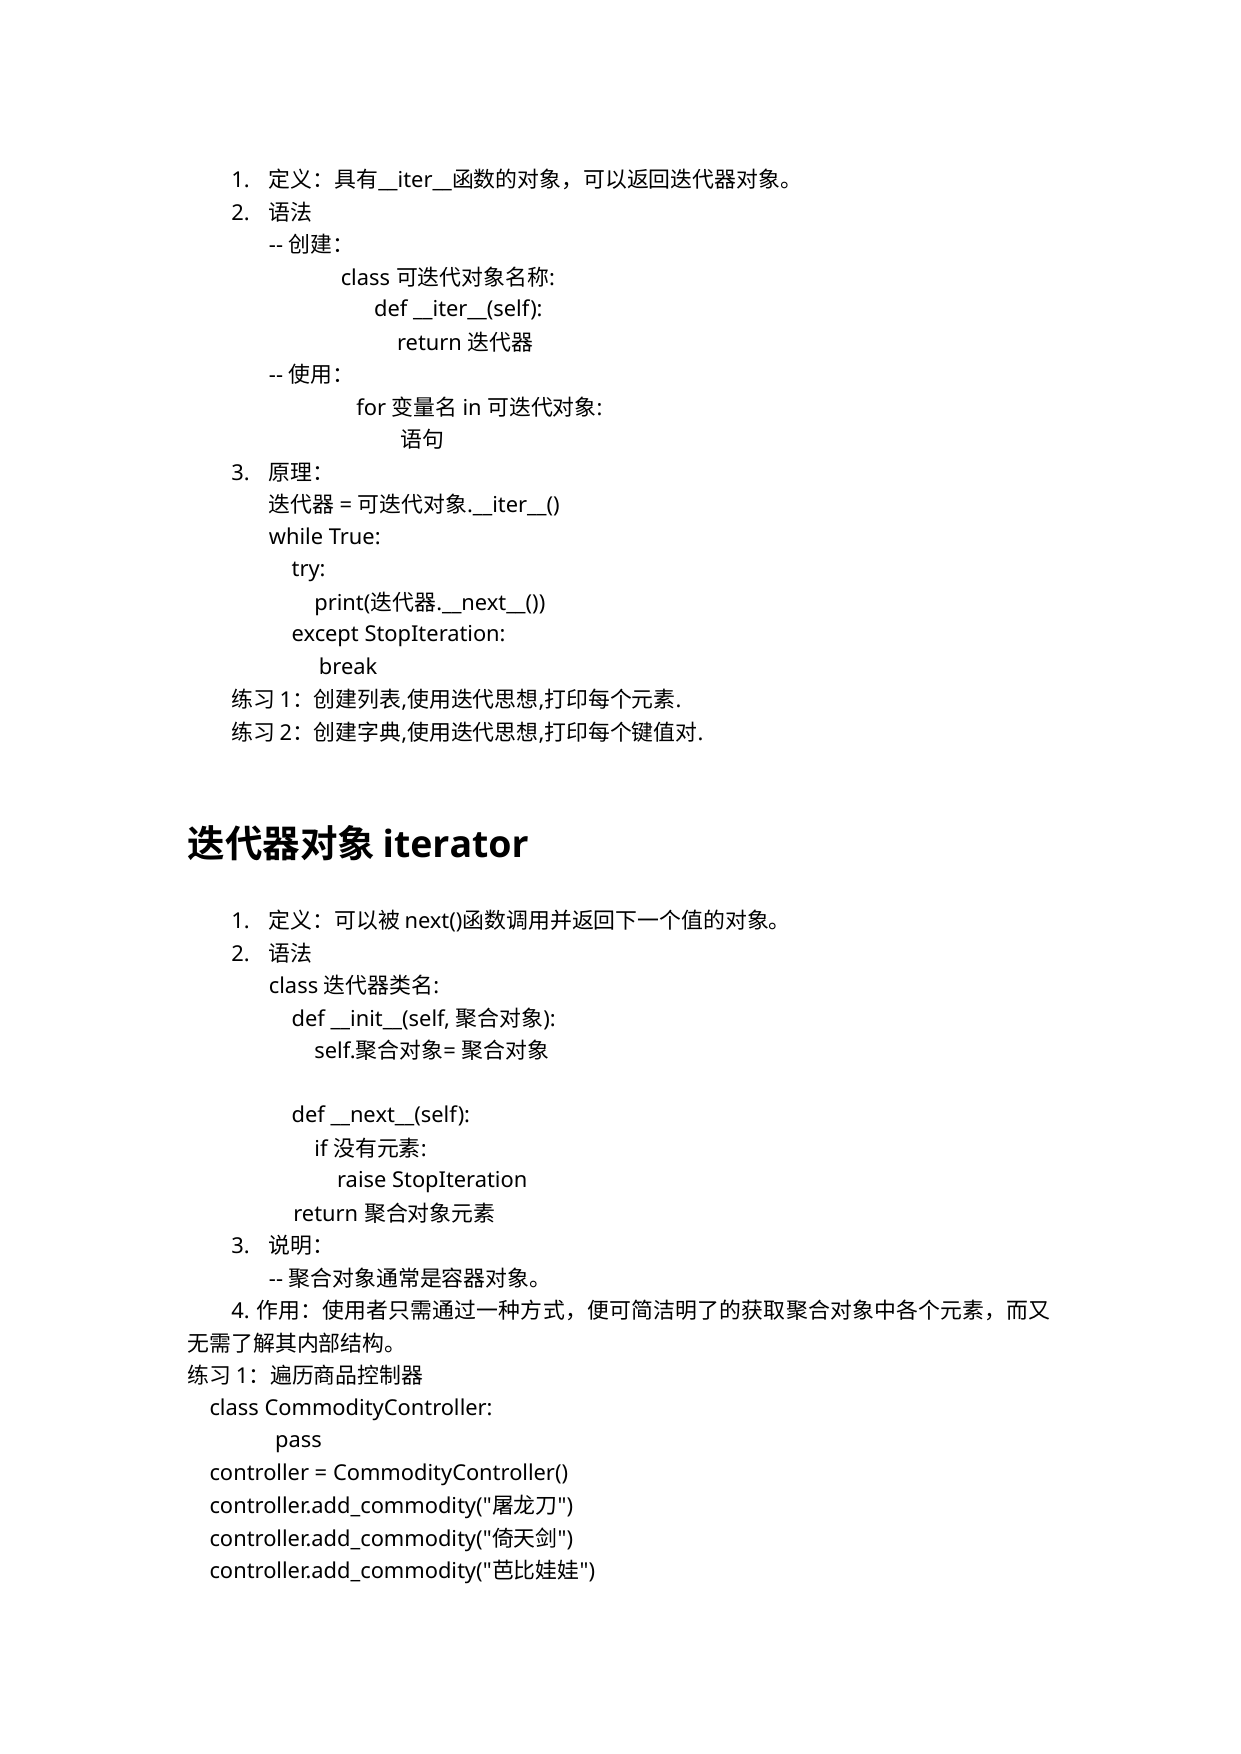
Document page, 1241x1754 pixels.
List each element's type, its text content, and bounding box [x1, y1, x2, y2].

text for 变量名 in 可迭代对象: [312, 389, 1053, 422]
list 语句 [356, 422, 1053, 454]
list 语法 [231, 935, 1053, 968]
list 原理： [231, 454, 1053, 487]
list self.聚合对象= 聚合对象 [225, 1033, 1053, 1065]
list 定义：可以被next()函数调用并返回下一个值的对象。 [231, 903, 1053, 935]
text 练习2：创建字典,使用迭代思想,打印每个键值对. [187, 714, 1053, 747]
list while True: [225, 519, 1053, 552]
list def __next__(self): [225, 1098, 1053, 1130]
text controller.add_commodity("芭比娃娃") [209, 1553, 1053, 1585]
list def __init__(self, 聚合对象): [225, 1000, 1053, 1033]
list try: [225, 552, 1053, 584]
list return 聚合对象元素 [225, 1195, 1053, 1228]
text 迭代器 = 可迭代对象.__iter__() [225, 487, 1053, 519]
text controller.add_commodity("屠龙刀") [209, 1488, 1053, 1520]
text pass [209, 1423, 1053, 1455]
list -- 创建： [269, 227, 1053, 259]
text def __iter__(self): [362, 292, 1053, 324]
list except StopIteration: [225, 617, 1053, 649]
list break [225, 649, 1053, 682]
text controller = CommodityController() [209, 1455, 1053, 1488]
list 说明： [231, 1228, 1053, 1260]
list -- 使用： [269, 357, 1053, 389]
list print(迭代器.__next__()) [225, 584, 1053, 617]
list 语法 [231, 194, 1053, 227]
text controller.add_commodity("倚天剑") [209, 1520, 1053, 1553]
text return 迭代器 [362, 324, 1053, 357]
list -- 聚合对象通常是容器对象。 [269, 1260, 1053, 1293]
list class 迭代器类名: [225, 968, 1053, 1000]
list 定义：具有__iter__函数的对象，可以返回迭代器对象。 [231, 162, 1053, 194]
list if 没有元素: [225, 1130, 1053, 1163]
list raise StopIteration [225, 1163, 1053, 1195]
text class 可迭代对象名称: [297, 259, 1053, 292]
text 4. 作用：使用者只需通过一种方式，便可简洁明了的获取聚合对象中各个元素，而又无需了解其内部结构。 [187, 1293, 1053, 1358]
subtitle 迭代器对象iterator [187, 809, 1053, 874]
text class CommodityController: [209, 1390, 1053, 1423]
text 练习1：遍历商品控制器 [187, 1358, 1053, 1390]
text 练习1：创建列表,使用迭代思想,打印每个元素. [187, 682, 1053, 714]
